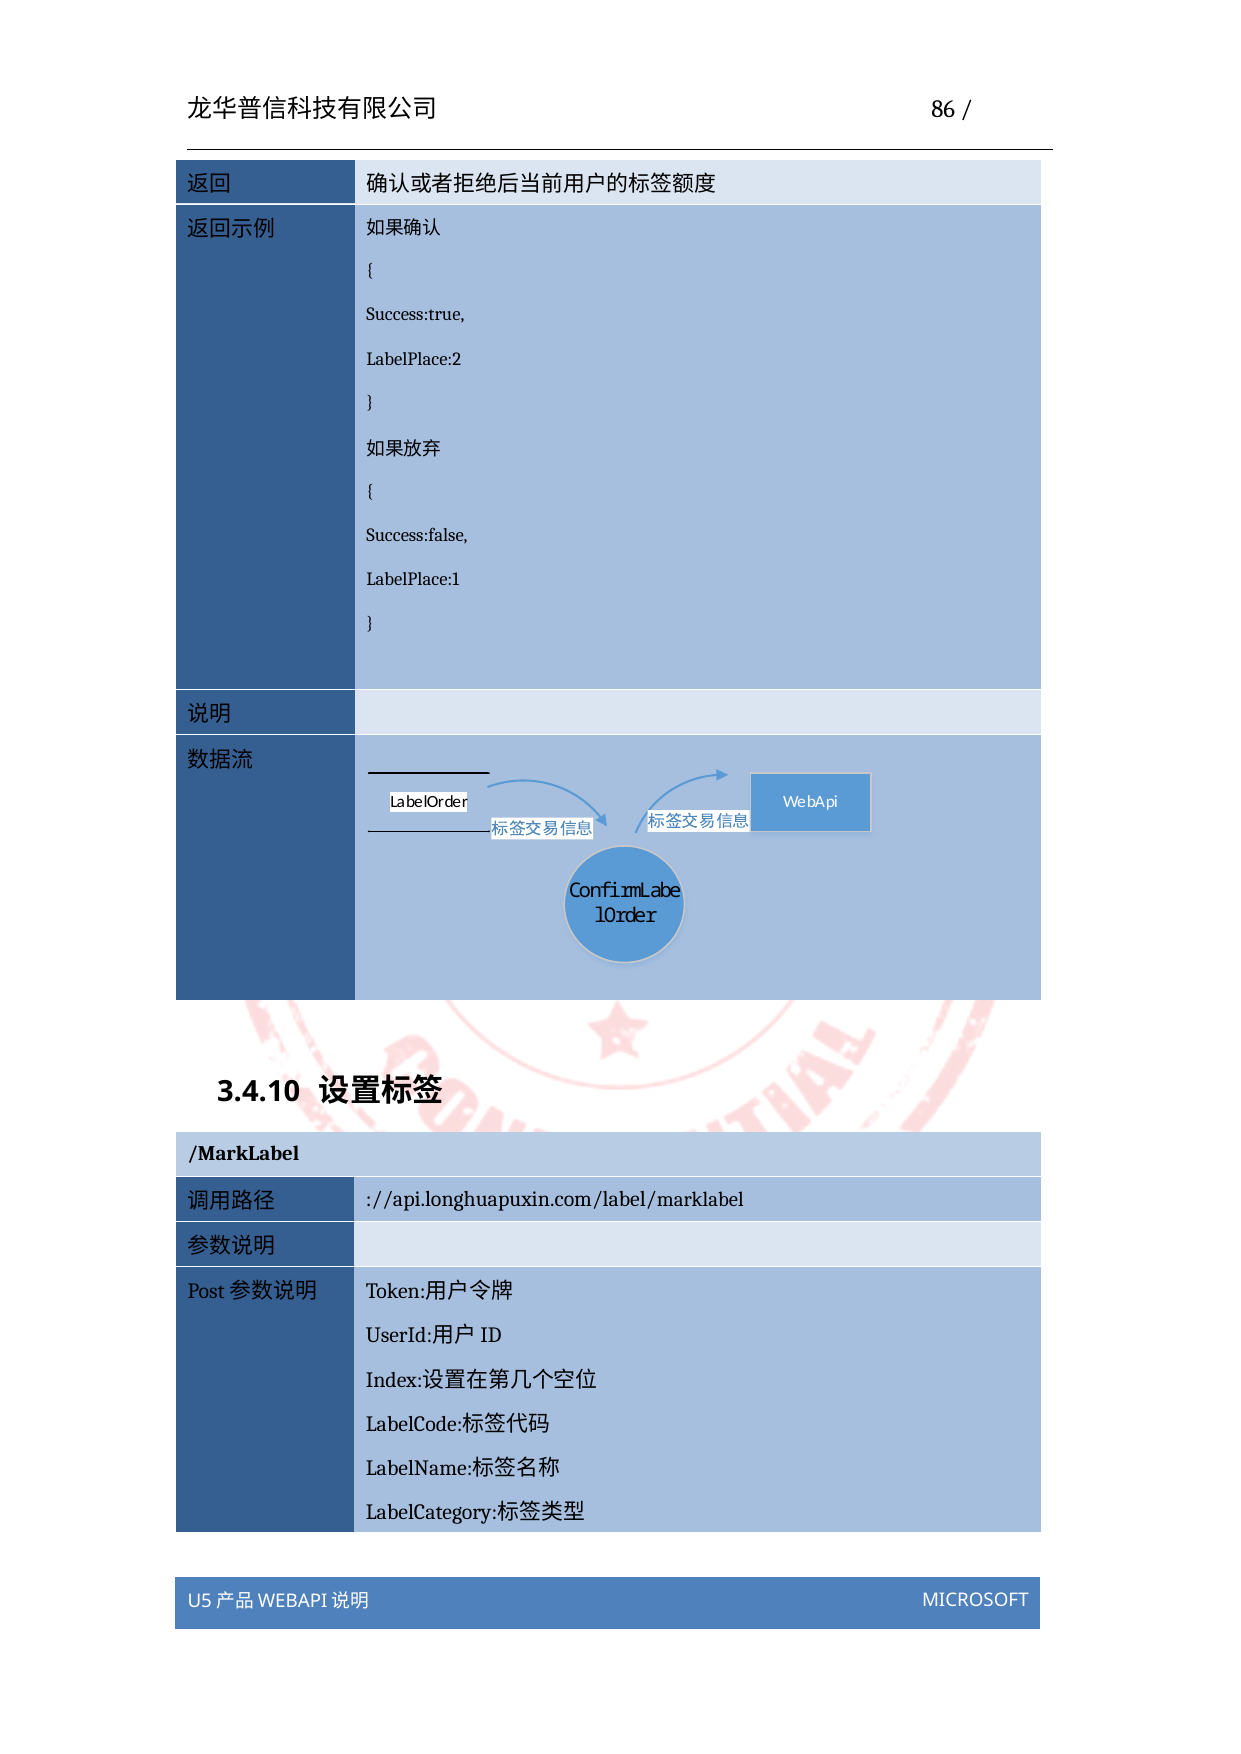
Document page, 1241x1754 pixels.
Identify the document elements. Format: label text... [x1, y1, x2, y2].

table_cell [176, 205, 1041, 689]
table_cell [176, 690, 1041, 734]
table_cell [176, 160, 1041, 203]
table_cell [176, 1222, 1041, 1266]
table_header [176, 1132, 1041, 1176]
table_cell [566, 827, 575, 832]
subtitle 设置标签 [217, 1044, 1053, 1132]
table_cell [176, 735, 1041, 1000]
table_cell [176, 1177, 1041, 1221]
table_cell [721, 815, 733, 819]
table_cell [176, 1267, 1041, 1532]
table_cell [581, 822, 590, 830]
